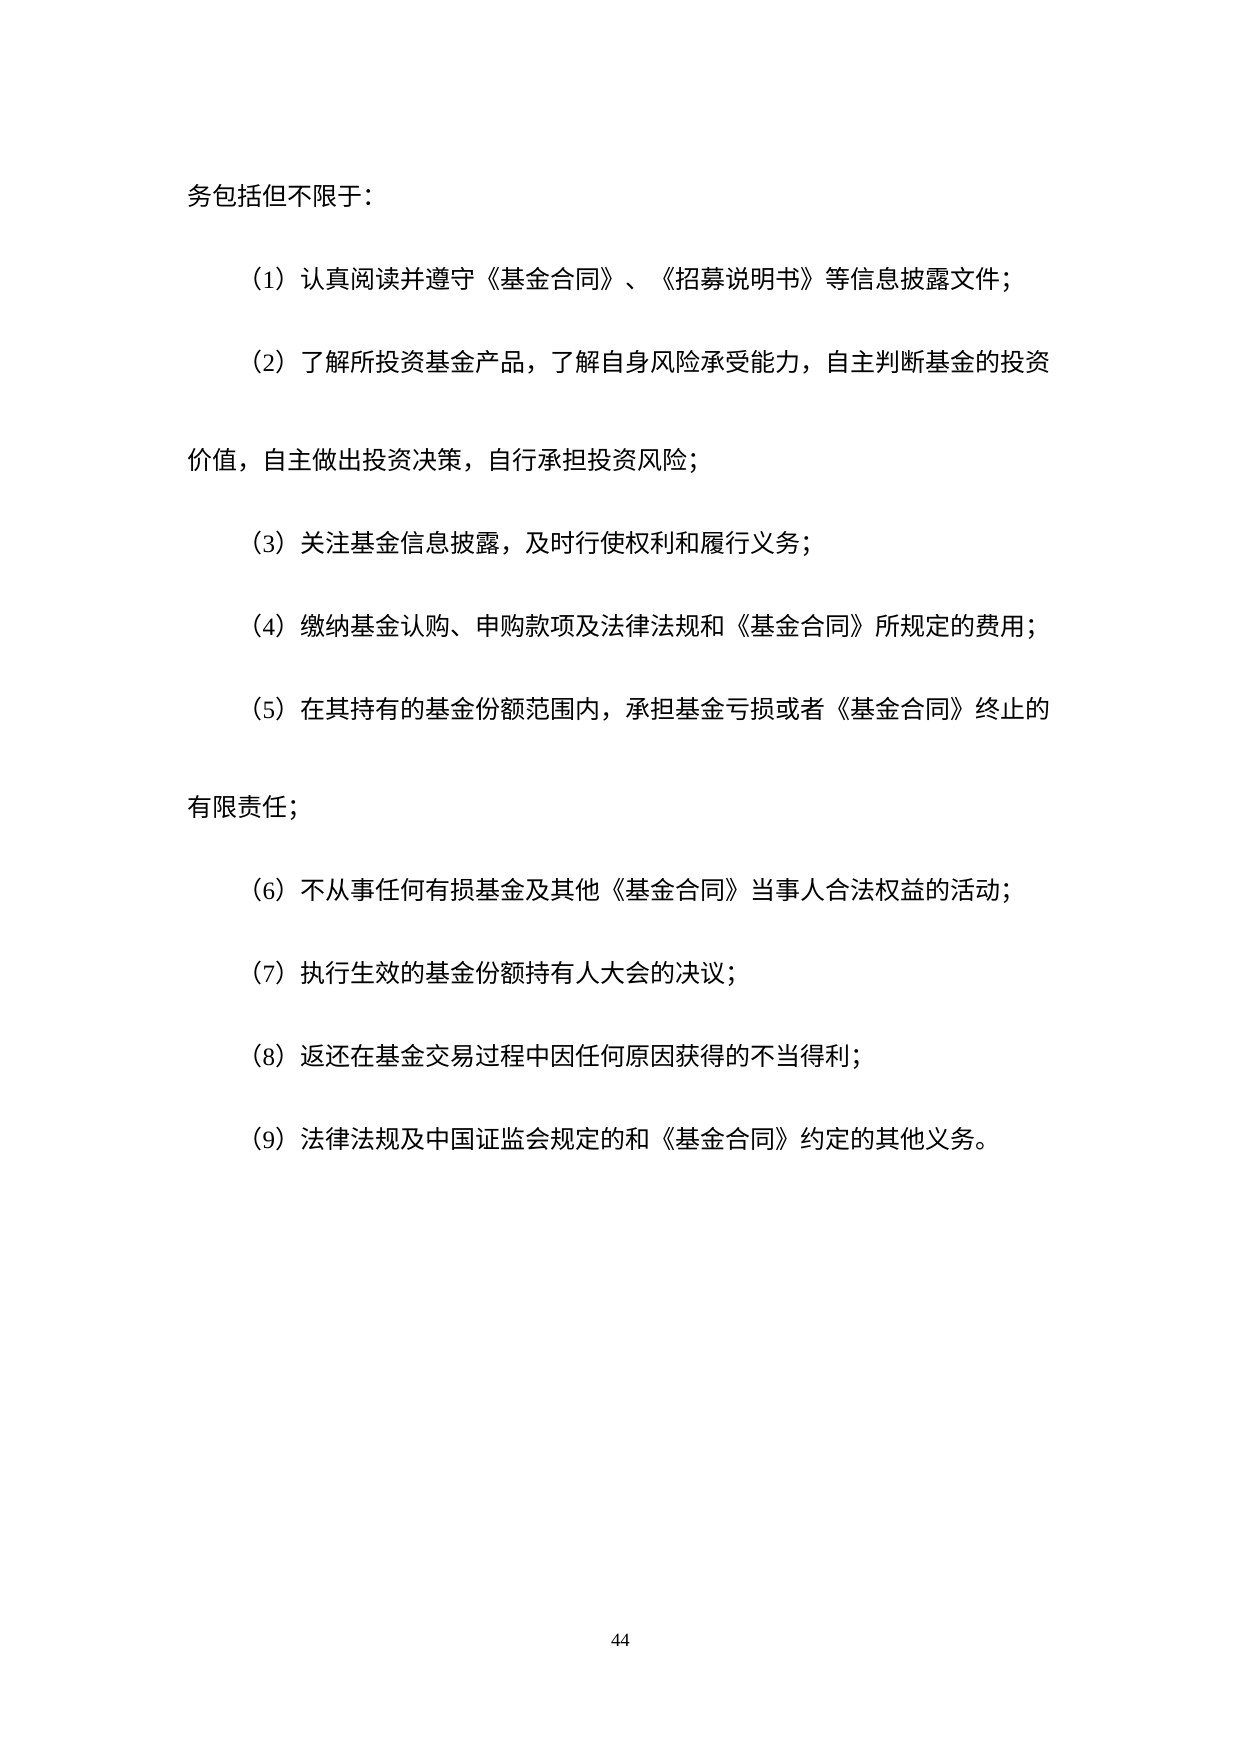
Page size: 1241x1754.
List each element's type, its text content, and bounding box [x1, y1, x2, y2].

text （2）了解所投资基金产品，了解自身风险承受能力，自主判断基金的投资价值，自主做出投资决策，自行承担投资风险； [187, 328, 1053, 491]
text （1）认真阅读并遵守《基金合同》、《招募说明书》等信息披露文件； [187, 245, 1053, 310]
text （8）返还在基金交易过程中因任何原因获得的不当得利； [187, 1022, 1053, 1087]
text （4）缴纳基金认购、申购款项及法律法规和《基金合同》所规定的费用； [187, 592, 1053, 657]
text （7）执行生效的基金份额持有人大会的决议； [187, 939, 1053, 1004]
text （5）在其持有的基金份额范围内，承担基金亏损或者《基金合同》终止的有限责任； [187, 675, 1053, 838]
text （9）法律法规及中国证监会规定的和《基金合同》约定的其他义务。 [187, 1105, 1053, 1170]
text （3）关注基金信息披露，及时行使权利和履行义务； [187, 509, 1053, 574]
text （6）不从事任何有损基金及其他《基金合同》当事人合法权益的活动； [187, 856, 1053, 921]
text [187, 162, 1053, 227]
